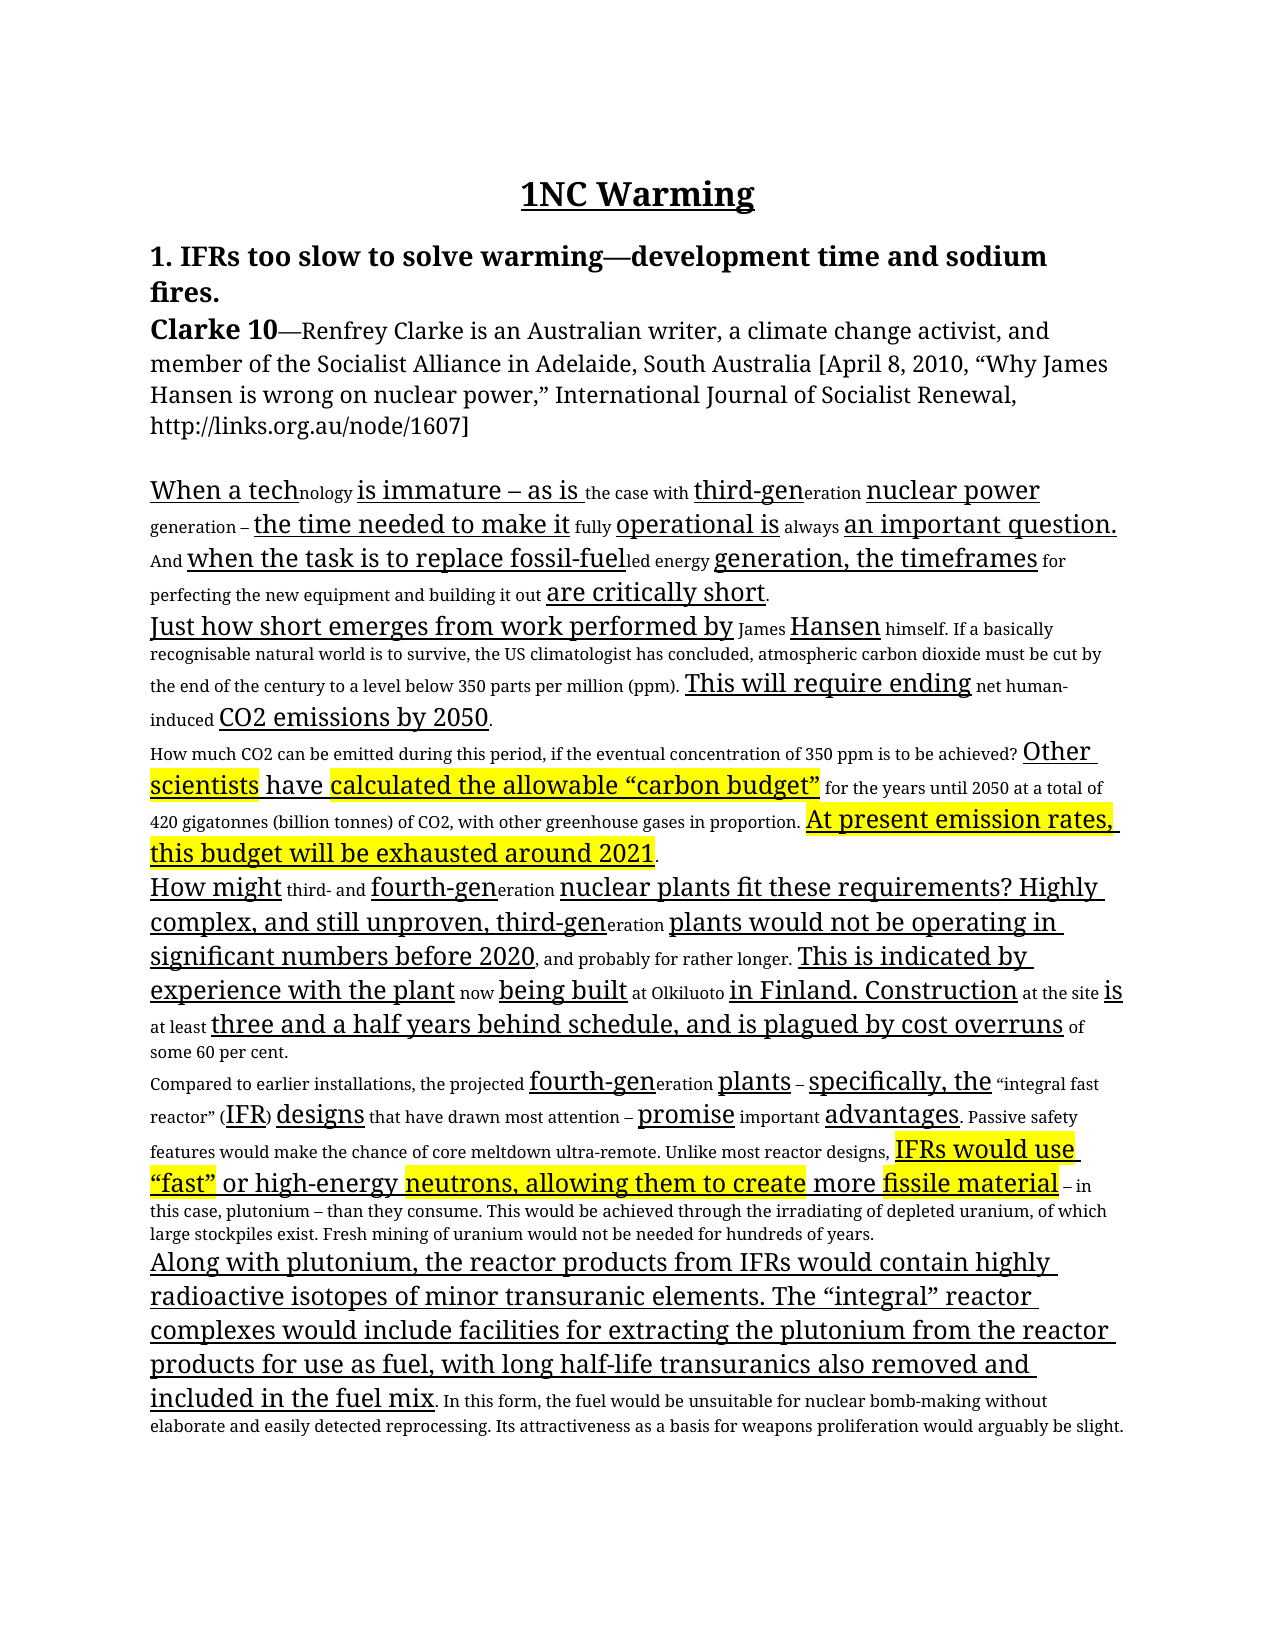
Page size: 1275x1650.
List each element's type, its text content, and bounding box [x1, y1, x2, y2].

subtitle 1. IFRs too slow to solve warming—development time and sodium fires. [150, 237, 1125, 311]
subtitle 1NC Warming [150, 171, 1125, 216]
text Compared to earlier installations, the projected fourth-generation plants – specifically, the “integral fast reactor” (IFR) designs that have drawn most attention – promise important advantages. Passive safety features would make the chance of core meltdown ultra-remote. Unlike most reactor designs, IFRs would use “fast” or high-energy neutrons, allowing them to create more fissile material – in this case, plutonium – than they consume. This would be achieved through the irradiating of depleted uranium, of which large stockpiles exist. Fresh mining of uranium would not be needed for hundreds of years. [150, 1063, 1125, 1245]
text Just how short emerges from work performed by James Hansen himself. If a basically recognisable natural world is to survive, the US climatologist has concluded, atmospheric carbon dioxide must be cut by the end of the century to a level below 350 parts per million (ppm). This will require ending net human-induced CO2 emissions by 2050. [150, 609, 1125, 734]
text When a technology is immature – as is the case with third-generation nuclear power generation – the time needed to make it fully operational is always an important question. And when the task is to replace fossil-fuelled energy generation, the timeframes for perfecting the new equipment and building it out are critically short. [150, 473, 1125, 609]
text Clarke 10—Renfrey Clarke is an Australian writer, a climate change activist, and member of the Socialist Alliance in Adelaide, South Australia [April 8, 2010, “Why James Hansen is wrong on nuclear power,” International Journal of Socialist Renewal, http://links.org.au/node/1607] [150, 311, 1125, 441]
text How might third- and fourth-generation nuclear plants fit these requirements? Highly complex, and still unproven, third-generation plants would not be operating in significant numbers before 2020, and probably for rather longer. This is indicated by experience with the plant now being built at Olkiluoto in Finland. Construction at the site is at least three and a half years behind schedule, and is plagued by cost overruns of some 60 per cent. [150, 870, 1125, 1063]
text Along with plutonium, the reactor products from IFRs would contain highly radioactive isotopes of minor transuranic elements. The “integral” reactor complexes would include facilities for extracting the plutonium from the reactor products for use as fuel, with long half-life transuranics also removed and included in the fuel mix. In this form, the fuel would be unsuitable for nuclear bomb-making without elaborate and easily detected reprocessing. Its attractiveness as a basis for weapons proliferation would arguably be slight. [150, 1245, 1125, 1438]
text How much CO2 can be emitted during this period, if the eventual concentration of 350 ppm is to be achieved? Other scientists have calculated the allowable “carbon budget” for the years until 2050 at a total of 420 gigatonnes (billion tonnes) of CO2, with other greenhouse gases in proportion. At present emission rates, this budget will be exhausted around 2021. [150, 734, 1125, 870]
